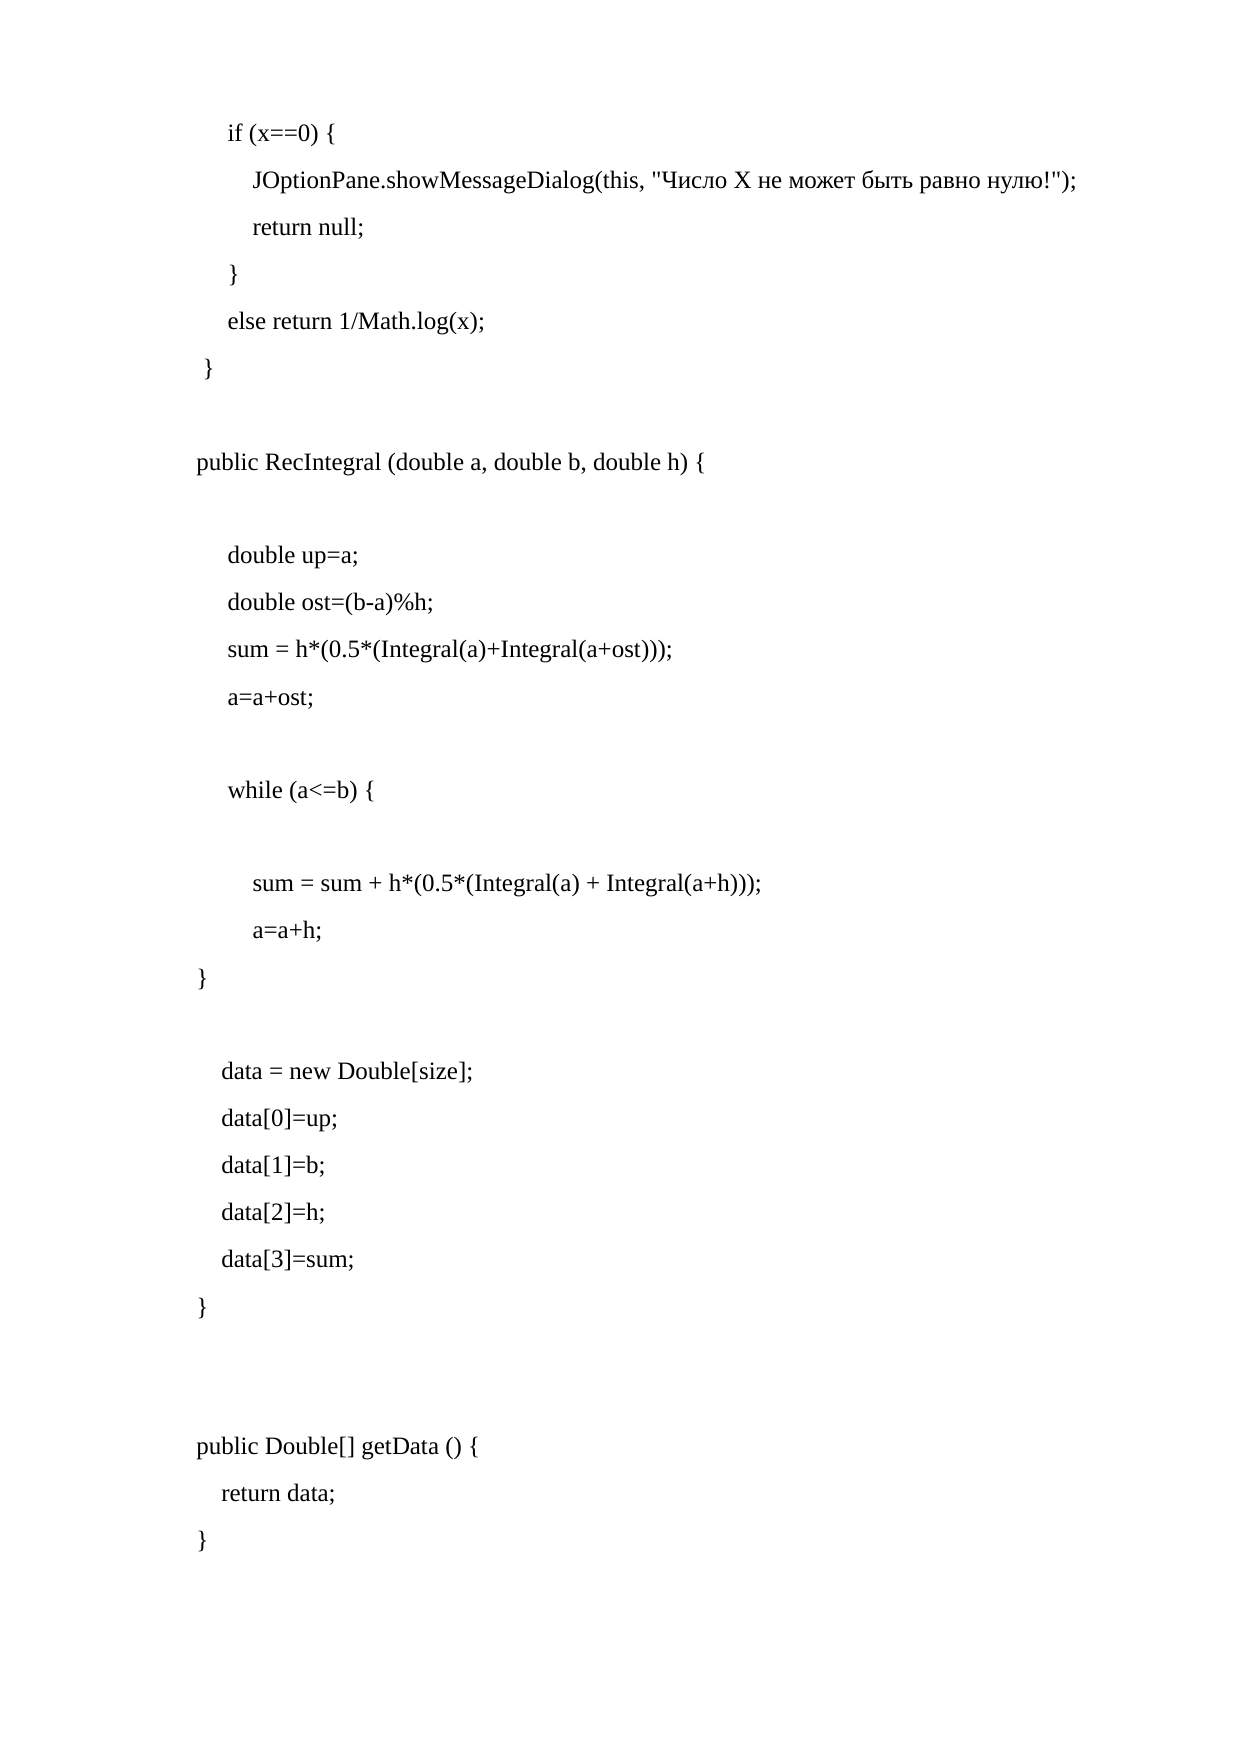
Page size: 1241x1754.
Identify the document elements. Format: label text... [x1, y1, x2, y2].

text public RecIntegral (double a, double b, double h) { [177, 447, 1152, 476]
text if (x==0) { [177, 118, 1152, 147]
text return null; [177, 212, 1152, 241]
text while (a<=b) { [177, 775, 1152, 804]
text public Double[] getData () { [177, 1431, 1152, 1460]
text data[3]=sum; [177, 1244, 1152, 1273]
text } [177, 1292, 1152, 1320]
text else return 1/Math.log(x); [177, 306, 1152, 335]
text sum = sum + h*(0.5*(Integral(a) + Integral(a+h))); [177, 868, 1152, 897]
text data[1]=b; [177, 1150, 1152, 1179]
text a=a+h; [177, 916, 1152, 944]
text data = new Double[size]; [177, 1056, 1152, 1085]
text sum = h*(0.5*(Integral(a)+Integral(a+ost))); [177, 634, 1152, 663]
text JOptionPane.showMessageDialog(this, "Число Х не может быть равно нулю!"); [177, 165, 1152, 194]
text data[2]=h; [177, 1197, 1152, 1226]
text data[0]=up; [177, 1103, 1152, 1132]
text double up=a; [177, 540, 1152, 569]
text } [177, 353, 1152, 382]
text } [177, 259, 1152, 288]
text } [177, 1526, 1152, 1554]
text double ost=(b-a)%h; [177, 587, 1152, 616]
text } [177, 963, 1152, 991]
text return data; [177, 1478, 1152, 1507]
text a=a+ost; [177, 682, 1152, 710]
